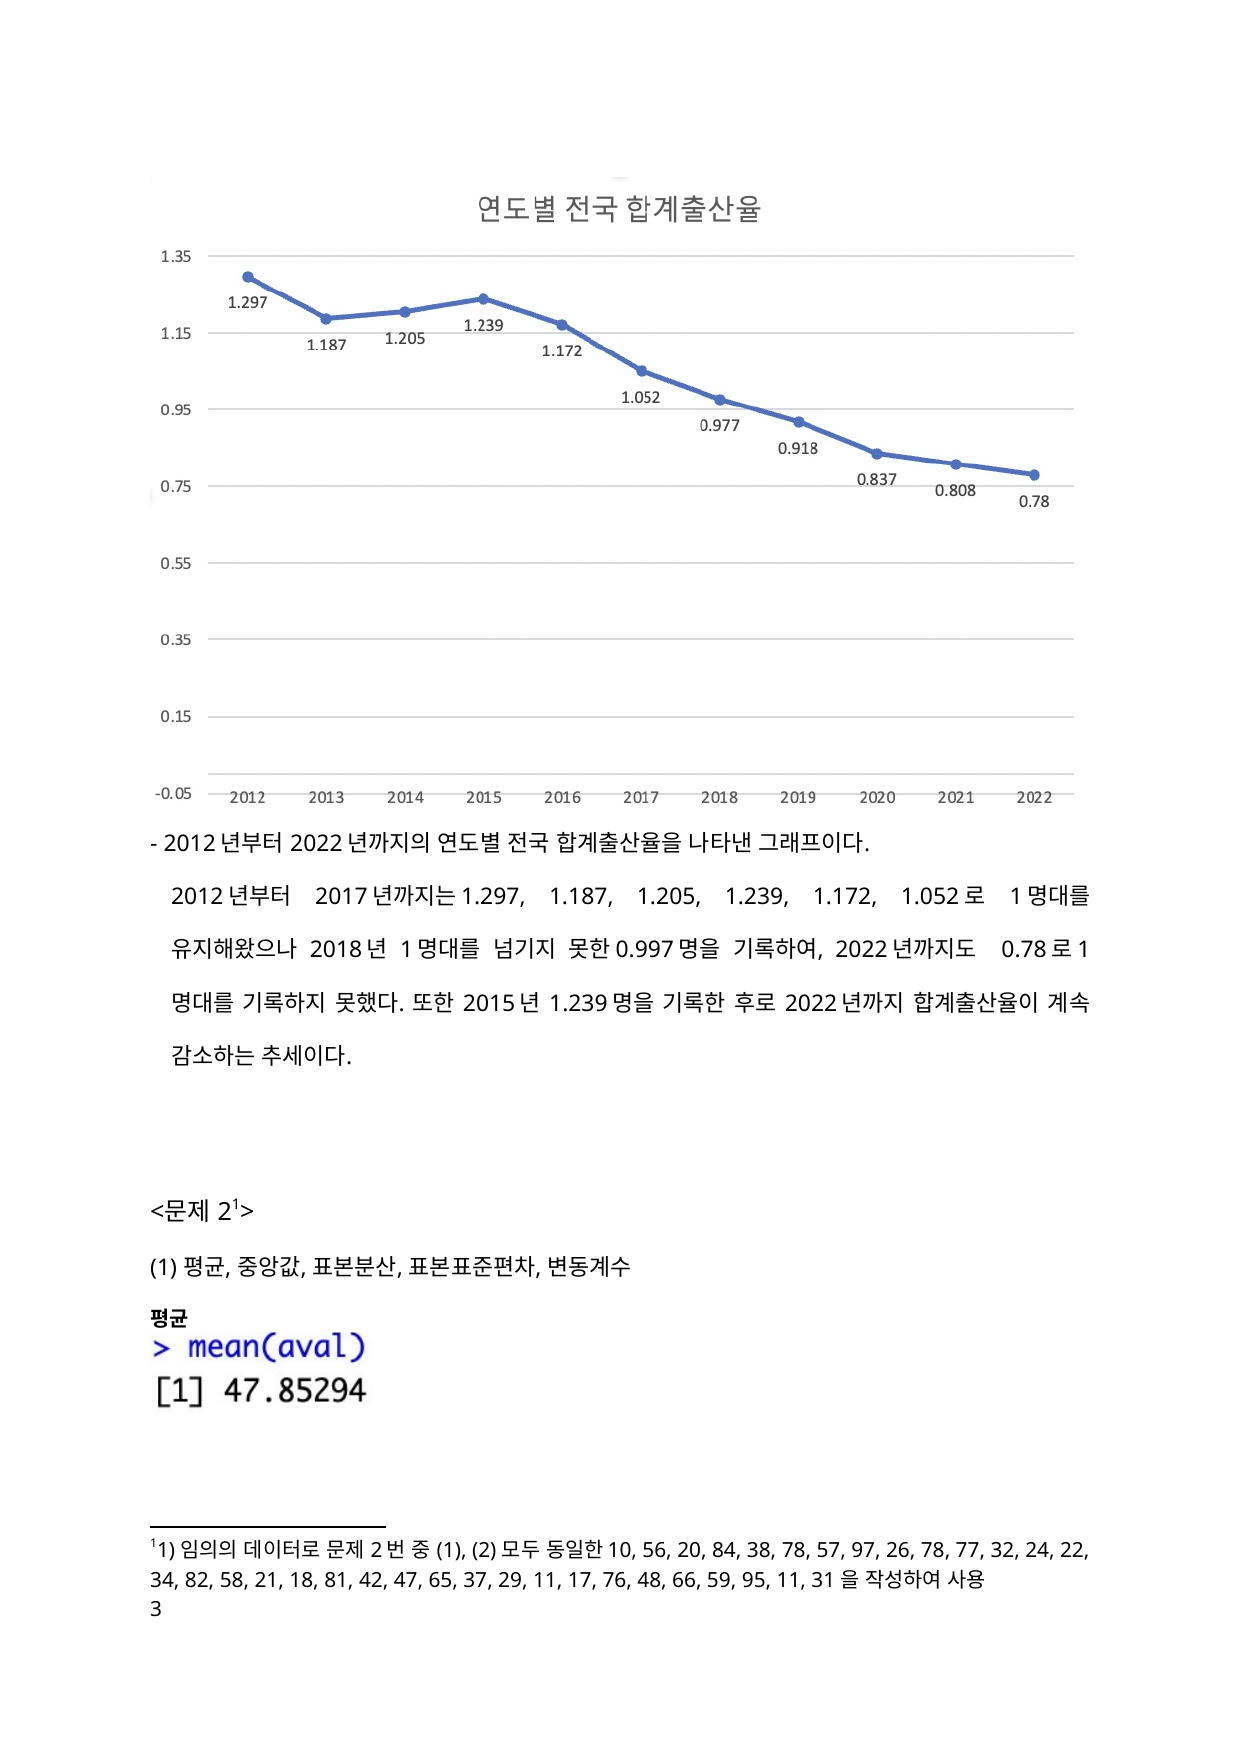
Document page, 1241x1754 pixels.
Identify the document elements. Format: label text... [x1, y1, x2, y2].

text <문제 2> [150, 1191, 1090, 1227]
picture [150, 177, 1087, 808]
text 2012년부터 2017년까지는1.297, 1.187, 1.205, 1.239, 1.172, 1.052로 1명대를 유지해왔으나 2018년 1명대를 넘기지 못한0.997명을 기록하여, 2022년까지도 0.78로1명대를 기록하지 못했다. 또한 2015년 1.239명을 기록한 후로 2022년까지 합계출산율이 계속 감소하는 추세이다. [171, 878, 1090, 1071]
picture [150, 1332, 1084, 1419]
text - 2012년부터 2022년까지의 연도별 전국 합계출산율을 나타낸 그래프이다. [150, 825, 1090, 858]
text (1) 평균, 중앙값, 표본분산, 표본표준편차, 변동계수 [150, 1249, 1090, 1282]
text 평균 [150, 1302, 1090, 1333]
